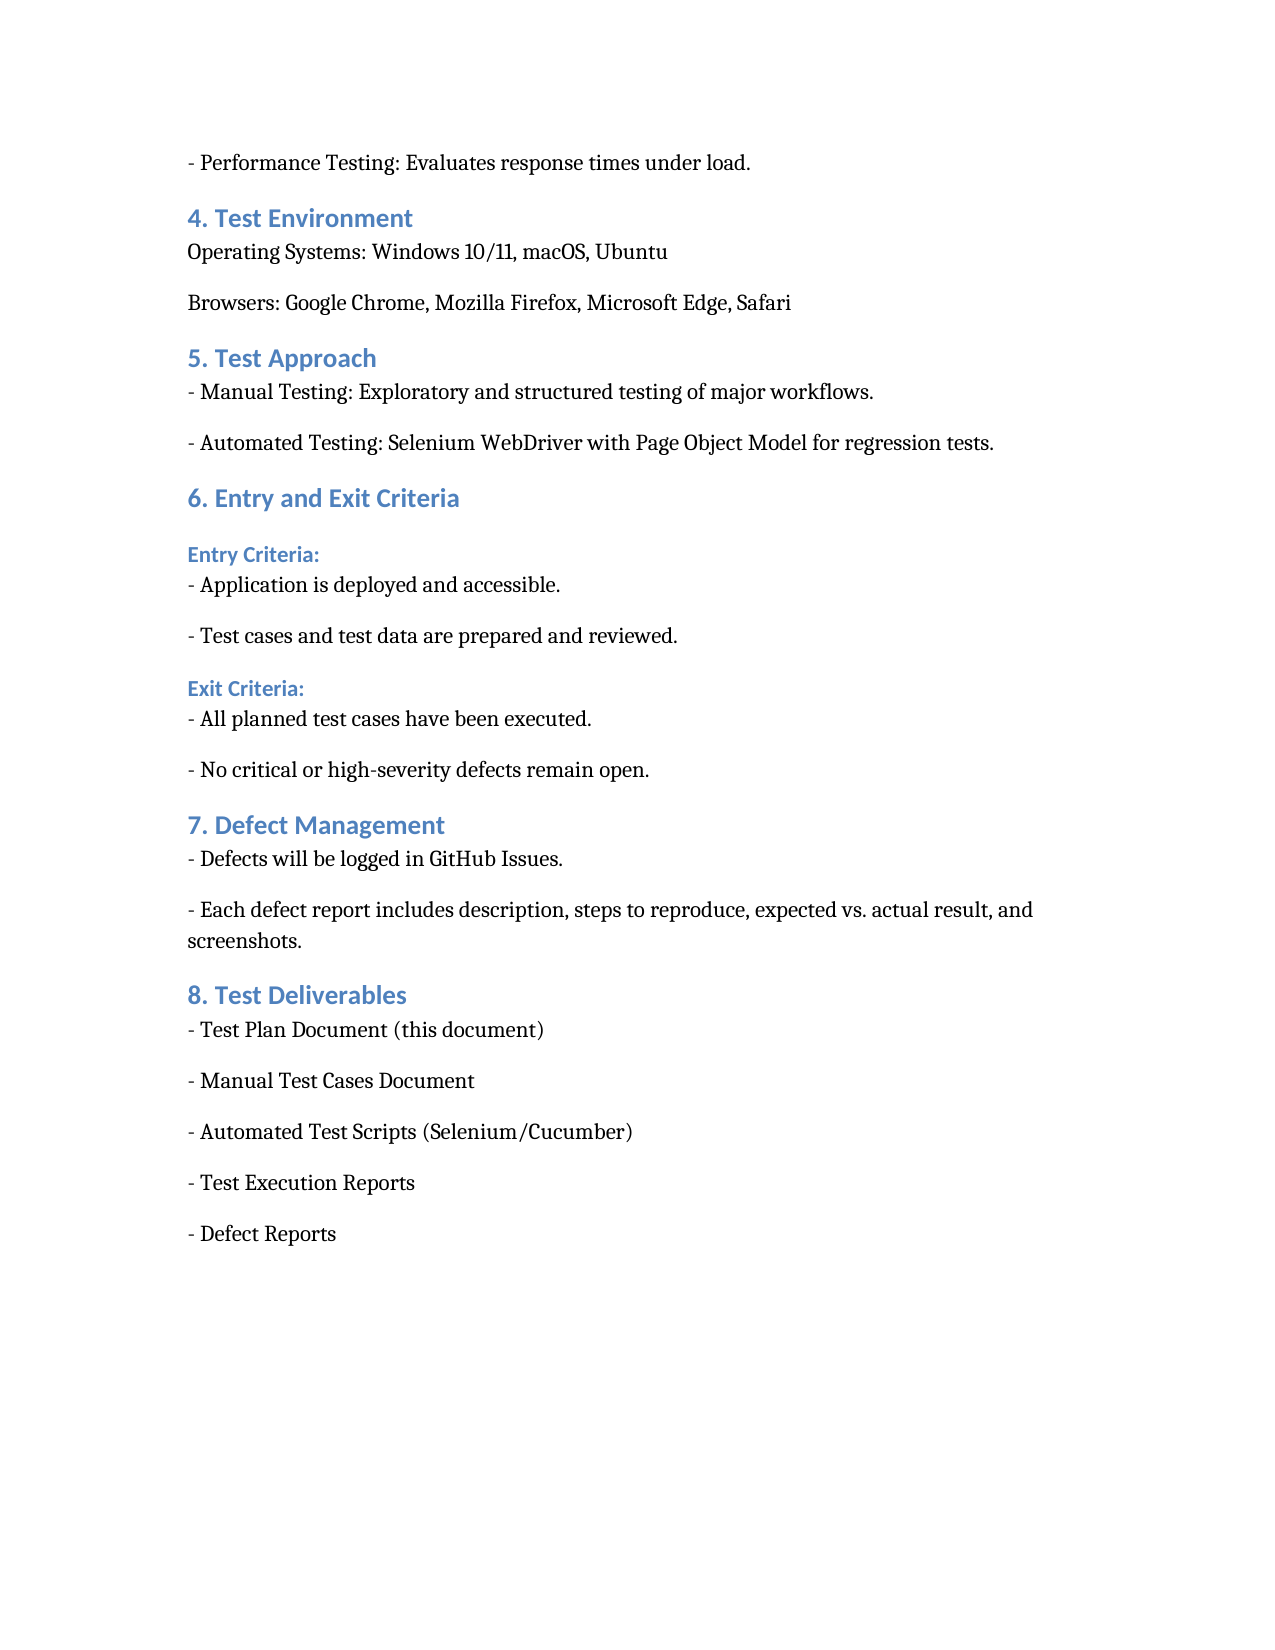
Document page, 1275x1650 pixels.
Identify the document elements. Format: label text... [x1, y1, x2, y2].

text - Test Plan Document (this document) [187, 1016, 1087, 1043]
text - All planned test cases have been executed. [187, 706, 1087, 733]
text - No critical or high-severity defects remain open. [187, 757, 1087, 784]
subtitle 4. Test Environment [187, 201, 1087, 234]
text Browsers: Google Chrome, Mozilla Firefox, Microsoft Edge, Safari [187, 290, 1087, 316]
text - Automated Testing: Selenium WebDriver with Page Object Model for regression tests. [187, 430, 1087, 456]
text - Manual Test Cases Document [187, 1067, 1087, 1094]
text - Each defect report includes description, steps to reproduce, expected vs. actual result, and screenshots. [187, 897, 1087, 954]
subtitle 7. Defect Management [187, 808, 1087, 841]
text Operating Systems: Windows 10/11, macOS, Ubuntu [187, 239, 1087, 265]
text - Manual Testing: Exploratory and structured testing of major workflows. [187, 379, 1087, 405]
text - Automated Test Scripts (Selenium/Cucumber) [187, 1118, 1087, 1145]
subtitle Exit Criteria: [187, 674, 1087, 702]
text - Test cases and test data are prepared and reviewed. [187, 623, 1087, 649]
text - Application is deployed and accessible. [187, 572, 1087, 598]
text - Defect Reports [187, 1221, 1087, 1247]
subtitle 5. Test Approach [187, 341, 1087, 374]
text - Test Execution Reports [187, 1169, 1087, 1196]
subtitle 8. Test Deliverables [187, 978, 1087, 1012]
subtitle Entry Criteria: [187, 540, 1087, 568]
text - Defects will be logged in GitHub Issues. [187, 846, 1087, 873]
subtitle 6. Entry and Exit Criteria [187, 481, 1087, 514]
text - Performance Testing: Evaluates response times under load. [187, 150, 1087, 176]
